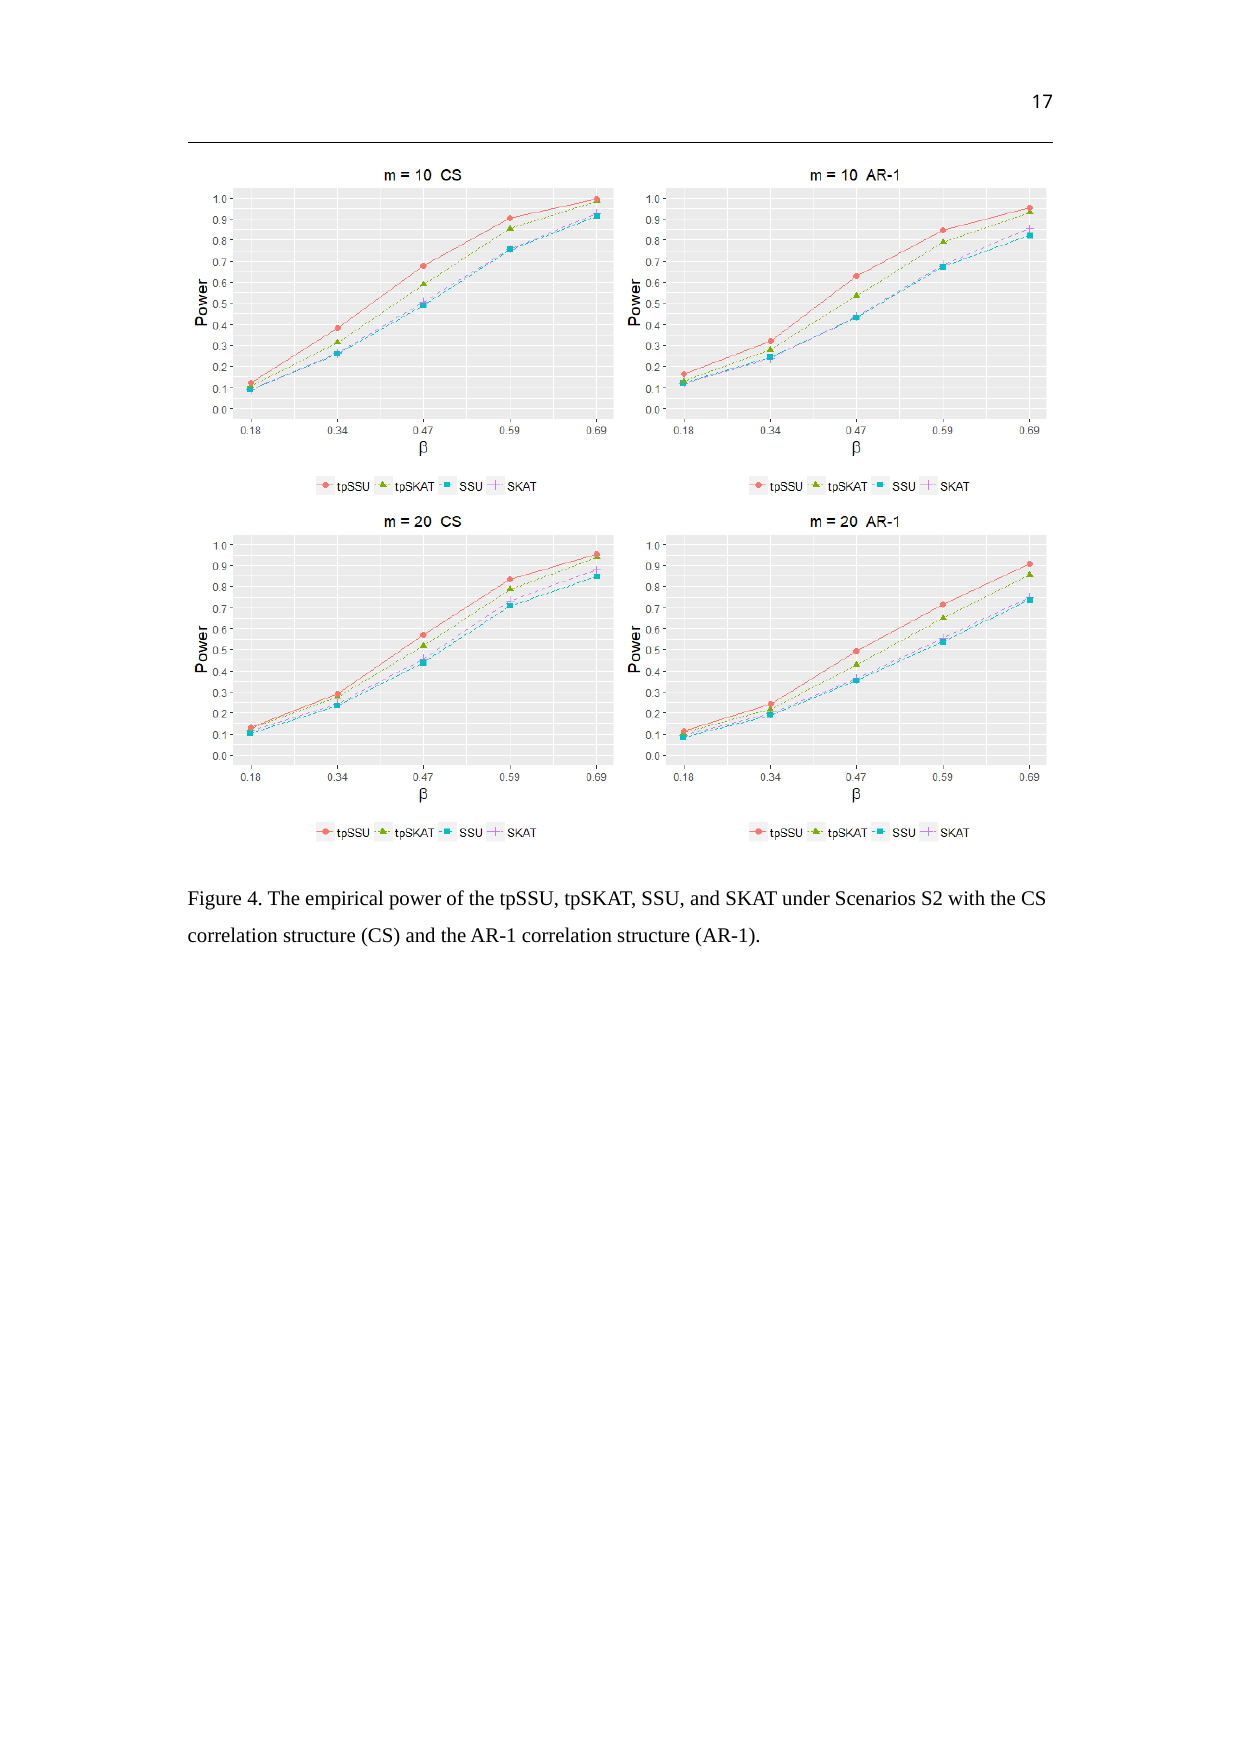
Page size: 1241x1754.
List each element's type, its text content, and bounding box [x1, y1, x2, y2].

picture [187, 162, 1053, 854]
